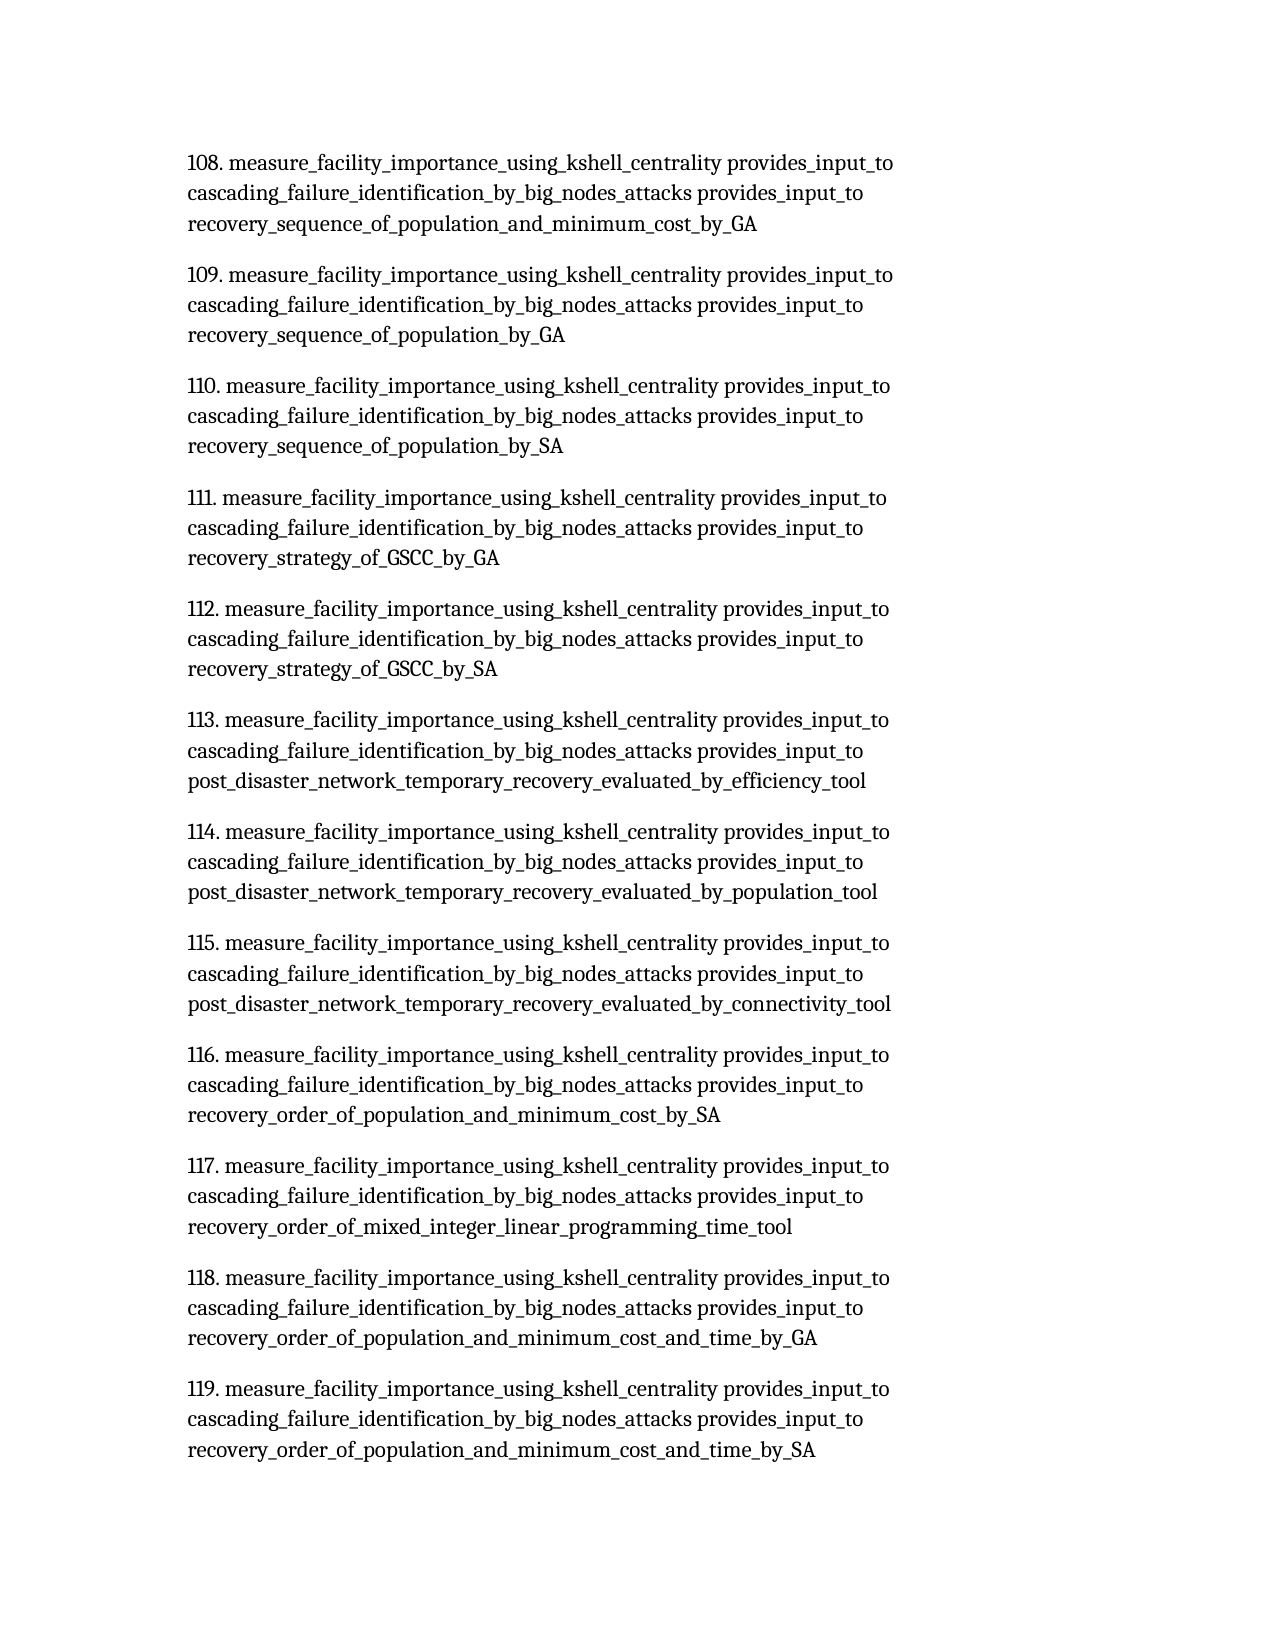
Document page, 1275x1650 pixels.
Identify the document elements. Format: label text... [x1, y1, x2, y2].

text 112. measure_facility_importance_using_kshell_centrality provides_input_to cascading_failure_identification_by_big_nodes_attacks provides_input_to recovery_strategy_of_GSCC_by_SA [187, 596, 1087, 683]
text 115. measure_facility_importance_using_kshell_centrality provides_input_to cascading_failure_identification_by_big_nodes_attacks provides_input_to post_disaster_network_temporary_recovery_evaluated_by_connectivity_tool [187, 930, 1087, 1017]
text 114. measure_facility_importance_using_kshell_centrality provides_input_to cascading_failure_identification_by_big_nodes_attacks provides_input_to post_disaster_network_temporary_recovery_evaluated_by_population_tool [187, 819, 1087, 906]
text 109. measure_facility_importance_using_kshell_centrality provides_input_to cascading_failure_identification_by_big_nodes_attacks provides_input_to recovery_sequence_of_population_by_GA [187, 261, 1087, 348]
text 111. measure_facility_importance_using_kshell_centrality provides_input_to cascading_failure_identification_by_big_nodes_attacks provides_input_to recovery_strategy_of_GSCC_by_GA [187, 484, 1087, 571]
text 118. measure_facility_importance_using_kshell_centrality provides_input_to cascading_failure_identification_by_big_nodes_attacks provides_input_to recovery_order_of_population_and_minimum_cost_and_time_by_GA [187, 1264, 1087, 1351]
text 117. measure_facility_importance_using_kshell_centrality provides_input_to cascading_failure_identification_by_big_nodes_attacks provides_input_to recovery_order_of_mixed_integer_linear_programming_time_tool [187, 1153, 1087, 1240]
text 119. measure_facility_importance_using_kshell_centrality provides_input_to cascading_failure_identification_by_big_nodes_attacks provides_input_to recovery_order_of_population_and_minimum_cost_and_time_by_SA [187, 1376, 1087, 1463]
text 113. measure_facility_importance_using_kshell_centrality provides_input_to cascading_failure_identification_by_big_nodes_attacks provides_input_to post_disaster_network_temporary_recovery_evaluated_by_efficiency_tool [187, 707, 1087, 794]
text 108. measure_facility_importance_using_kshell_centrality provides_input_to cascading_failure_identification_by_big_nodes_attacks provides_input_to recovery_sequence_of_population_and_minimum_cost_by_GA [187, 150, 1087, 237]
text 110. measure_facility_importance_using_kshell_centrality provides_input_to cascading_failure_identification_by_big_nodes_attacks provides_input_to recovery_sequence_of_population_by_SA [187, 373, 1087, 460]
text 116. measure_facility_importance_using_kshell_centrality provides_input_to cascading_failure_identification_by_big_nodes_attacks provides_input_to recovery_order_of_population_and_minimum_cost_by_SA [187, 1042, 1087, 1128]
